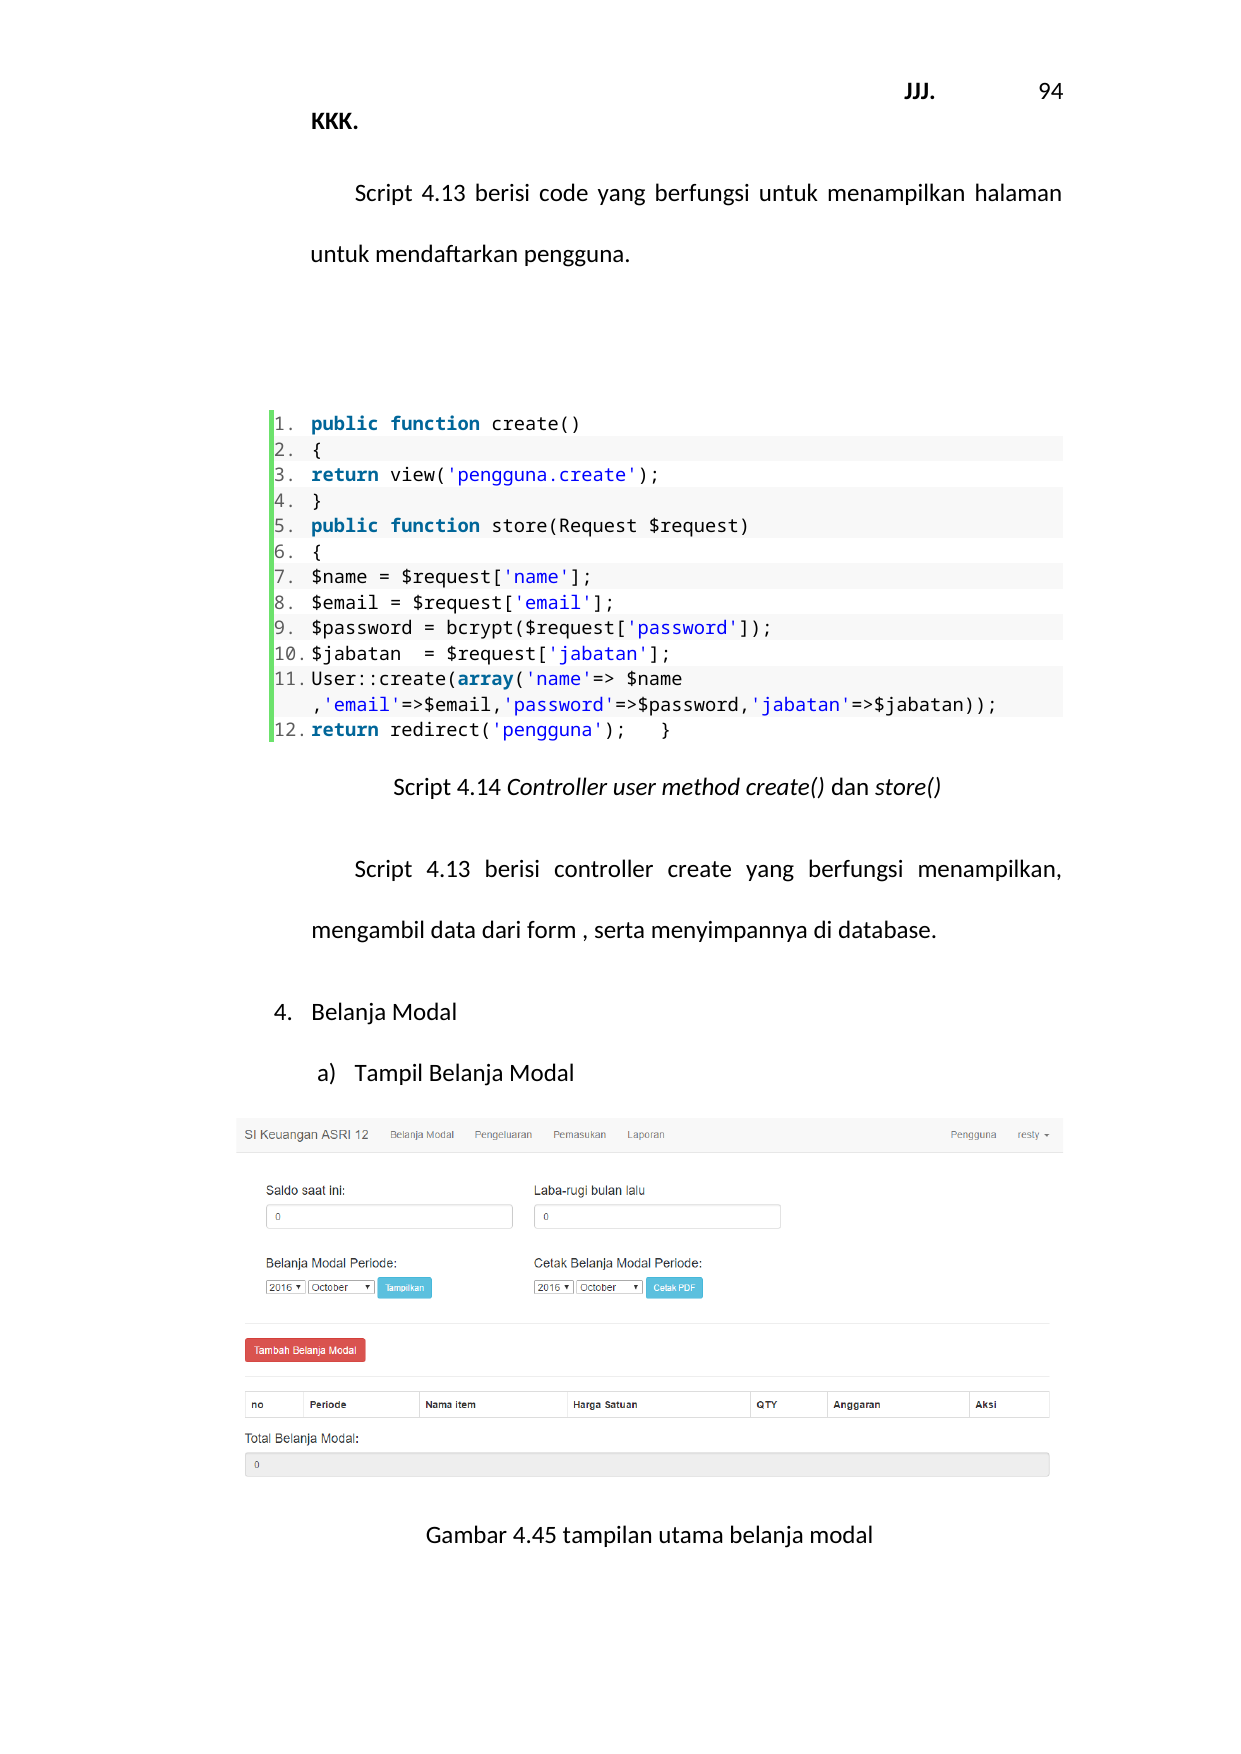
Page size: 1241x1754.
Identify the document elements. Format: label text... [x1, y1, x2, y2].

list User::create(array('name'=> $name,'email'=>$email,'password'=>$password,'jabatan'=>$jabatan)); [274, 666, 1063, 717]
list $name = $request['name']; [274, 563, 1063, 589]
list Belanja Modal [274, 996, 1063, 1027]
list Script 4.14 Controller user method create() dan store() [274, 771, 1063, 802]
list { [274, 436, 1063, 461]
list $password = bcrypt($request['password']); [274, 614, 1063, 640]
list { [274, 538, 1063, 563]
list Script 4.13 berisi code yang berfungsi untuk menampilkan halaman untuk mendaftarkan pengguna. [310, 177, 1063, 269]
list $jabatan = $request['jabatan']; [274, 640, 1063, 666]
picture [236, 1118, 1064, 1489]
list Script 4.13 berisi controller create yang berfungsi menampilkan, mengambil data dari form , serta menyimpannya di database. [311, 853, 1063, 945]
list } [274, 487, 1063, 512]
list public function store(Request $request) [274, 512, 1063, 538]
list Gambar 4.45 tampilan utama belanja modal [236, 1519, 1063, 1549]
list Tampil Belanja Modal [317, 1057, 1063, 1088]
list public function create() [274, 410, 1063, 436]
list return view('pengguna.create'); [274, 461, 1063, 487]
list $email = $request['email']; [274, 589, 1063, 614]
list return redirect('pengguna'); } [274, 717, 1063, 742]
